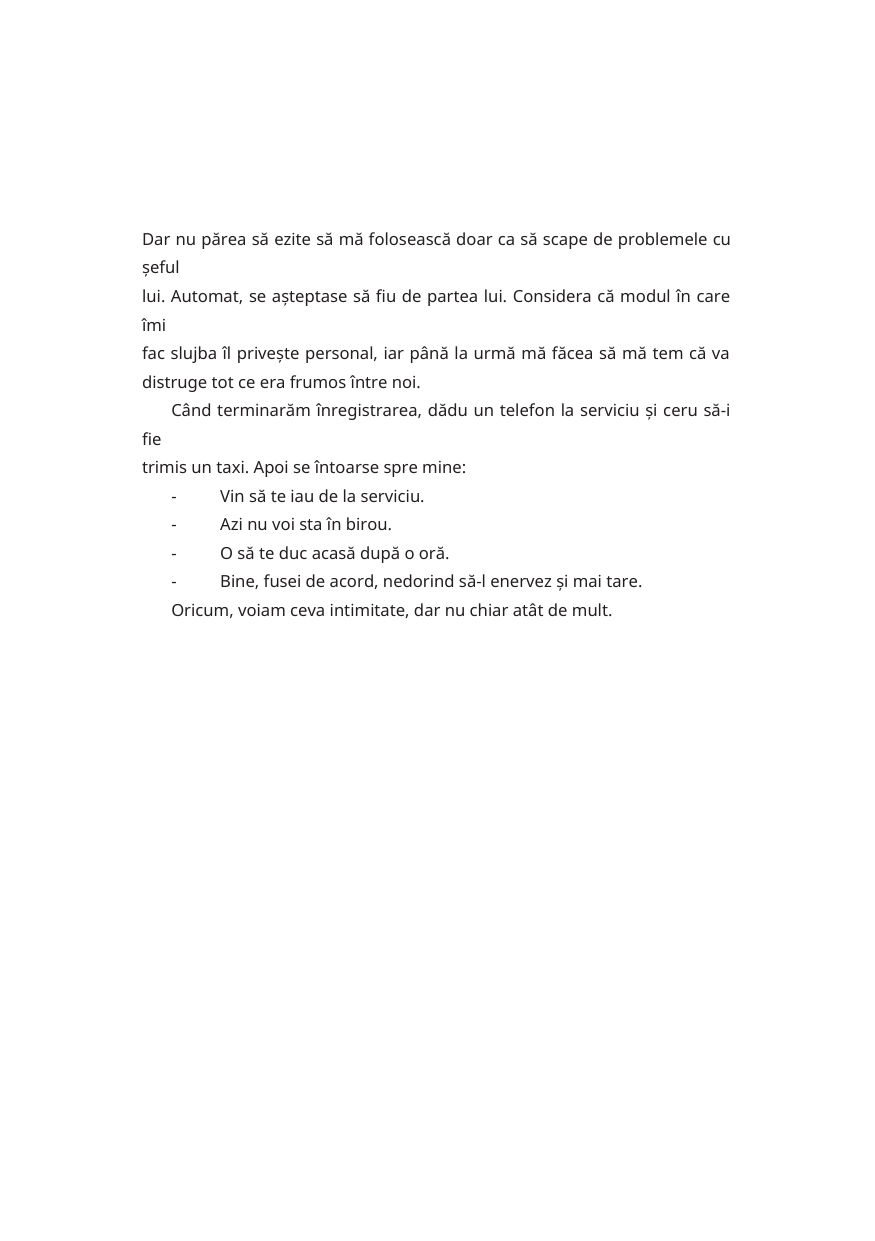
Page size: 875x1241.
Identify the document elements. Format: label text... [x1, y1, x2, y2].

text Oricum, voiam ceva intimitate, dar nu chiar atât de mult. [142, 593, 734, 622]
list Azi nu voi sta în birou. [142, 508, 734, 536]
text Când terminarăm înregistrarea, dădu un telefon la serviciu şi ceru să-i fie trimis un taxi. Apoi se întoarse spre mine: [142, 394, 732, 479]
list Vin să te iau de la serviciu. [142, 479, 734, 508]
list O să te duc acasă după o oră. [142, 536, 734, 565]
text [142, 222, 732, 394]
list Bine, fusei de acord, nedorind să-l enervez şi mai tare. [142, 565, 734, 593]
